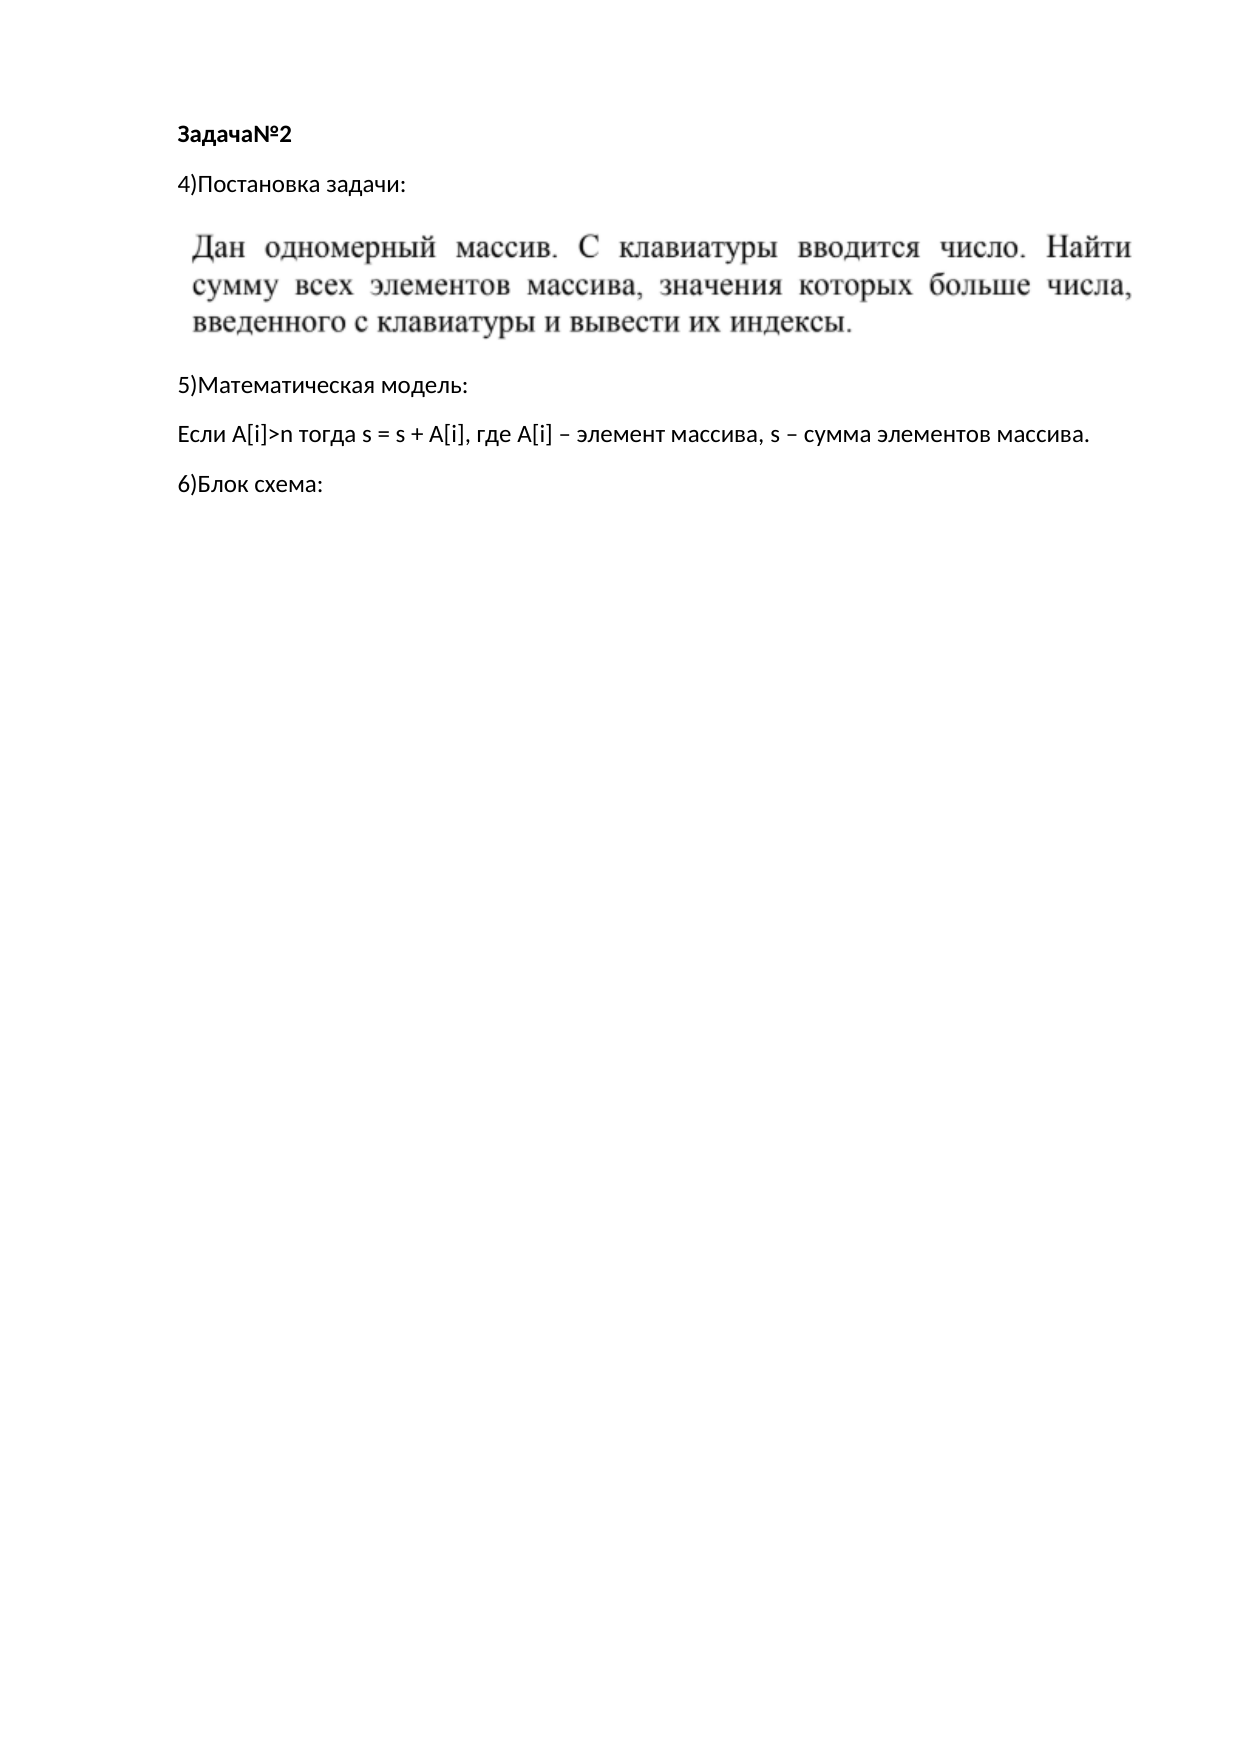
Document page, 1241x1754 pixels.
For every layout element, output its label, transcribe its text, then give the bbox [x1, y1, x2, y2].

text 5)Математическая модель: [177, 369, 1152, 399]
text 6)Блок схема: [177, 468, 1152, 499]
text Если A[i]>n тогда s = s + A[i], где A[i] – элемент массива, s – сумма элементов массива. [177, 418, 1152, 449]
text 4)Постановка задачи: [177, 168, 1152, 198]
text Задача№2 [177, 118, 1152, 149]
picture [177, 217, 1152, 351]
